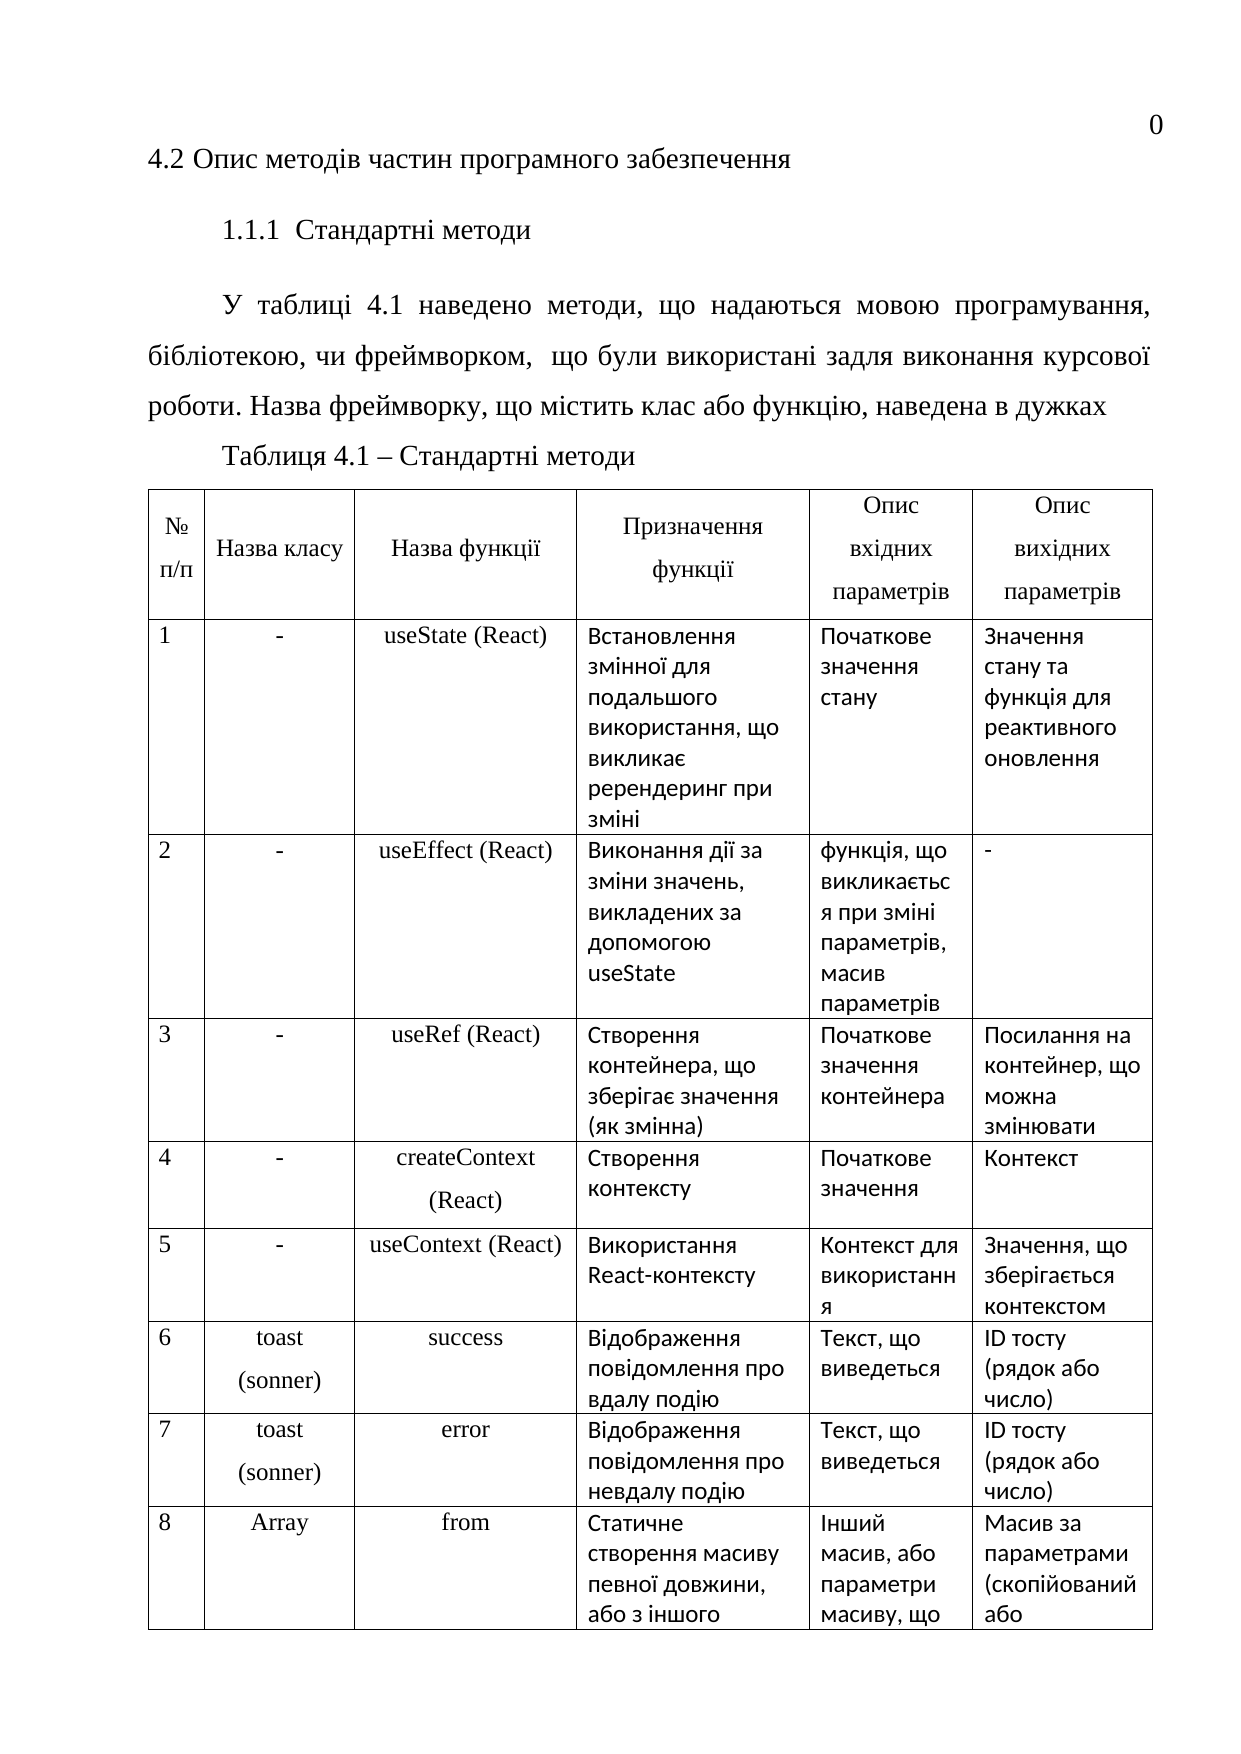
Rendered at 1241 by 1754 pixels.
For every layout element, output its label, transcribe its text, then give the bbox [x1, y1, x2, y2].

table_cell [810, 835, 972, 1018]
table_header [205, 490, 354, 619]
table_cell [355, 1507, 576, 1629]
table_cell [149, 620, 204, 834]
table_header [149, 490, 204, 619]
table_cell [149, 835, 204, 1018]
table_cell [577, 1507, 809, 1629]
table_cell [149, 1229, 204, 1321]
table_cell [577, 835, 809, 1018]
text У таблиці 4.1 наведено методи, що надаються мовою програмування, бібліотекою, чи фреймворком, що були використані задля виконання курсової роботи. Назва фреймворку, що містить клас або функцію, наведена в дужках [148, 287, 1152, 422]
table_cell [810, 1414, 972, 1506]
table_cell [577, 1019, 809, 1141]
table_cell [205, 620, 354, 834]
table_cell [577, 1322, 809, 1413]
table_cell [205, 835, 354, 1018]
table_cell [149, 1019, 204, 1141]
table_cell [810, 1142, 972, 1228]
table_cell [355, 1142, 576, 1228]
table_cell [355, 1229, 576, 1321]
subtitle Опис методів частин програмного забезпечення [148, 141, 1152, 174]
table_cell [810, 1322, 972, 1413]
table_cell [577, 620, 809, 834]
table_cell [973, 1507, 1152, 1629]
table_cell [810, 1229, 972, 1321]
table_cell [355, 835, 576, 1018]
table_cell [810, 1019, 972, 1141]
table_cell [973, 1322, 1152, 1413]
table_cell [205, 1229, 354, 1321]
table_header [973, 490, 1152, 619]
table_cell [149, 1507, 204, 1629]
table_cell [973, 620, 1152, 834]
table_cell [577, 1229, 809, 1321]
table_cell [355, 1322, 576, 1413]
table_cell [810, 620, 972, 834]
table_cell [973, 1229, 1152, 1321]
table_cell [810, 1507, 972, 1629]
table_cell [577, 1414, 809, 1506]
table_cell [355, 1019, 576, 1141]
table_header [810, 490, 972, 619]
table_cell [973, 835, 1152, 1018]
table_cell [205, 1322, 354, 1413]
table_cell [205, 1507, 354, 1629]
subtitle Стандартні методи [222, 212, 1152, 246]
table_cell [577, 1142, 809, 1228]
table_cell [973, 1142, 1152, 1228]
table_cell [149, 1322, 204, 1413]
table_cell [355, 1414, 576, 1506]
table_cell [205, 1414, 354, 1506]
text Таблиця 4.1 – Стандартні методи [148, 438, 1152, 472]
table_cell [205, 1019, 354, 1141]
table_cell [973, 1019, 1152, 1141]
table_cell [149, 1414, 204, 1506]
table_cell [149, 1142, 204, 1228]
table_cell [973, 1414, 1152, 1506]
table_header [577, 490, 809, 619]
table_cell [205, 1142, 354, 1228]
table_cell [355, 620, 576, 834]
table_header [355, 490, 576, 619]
